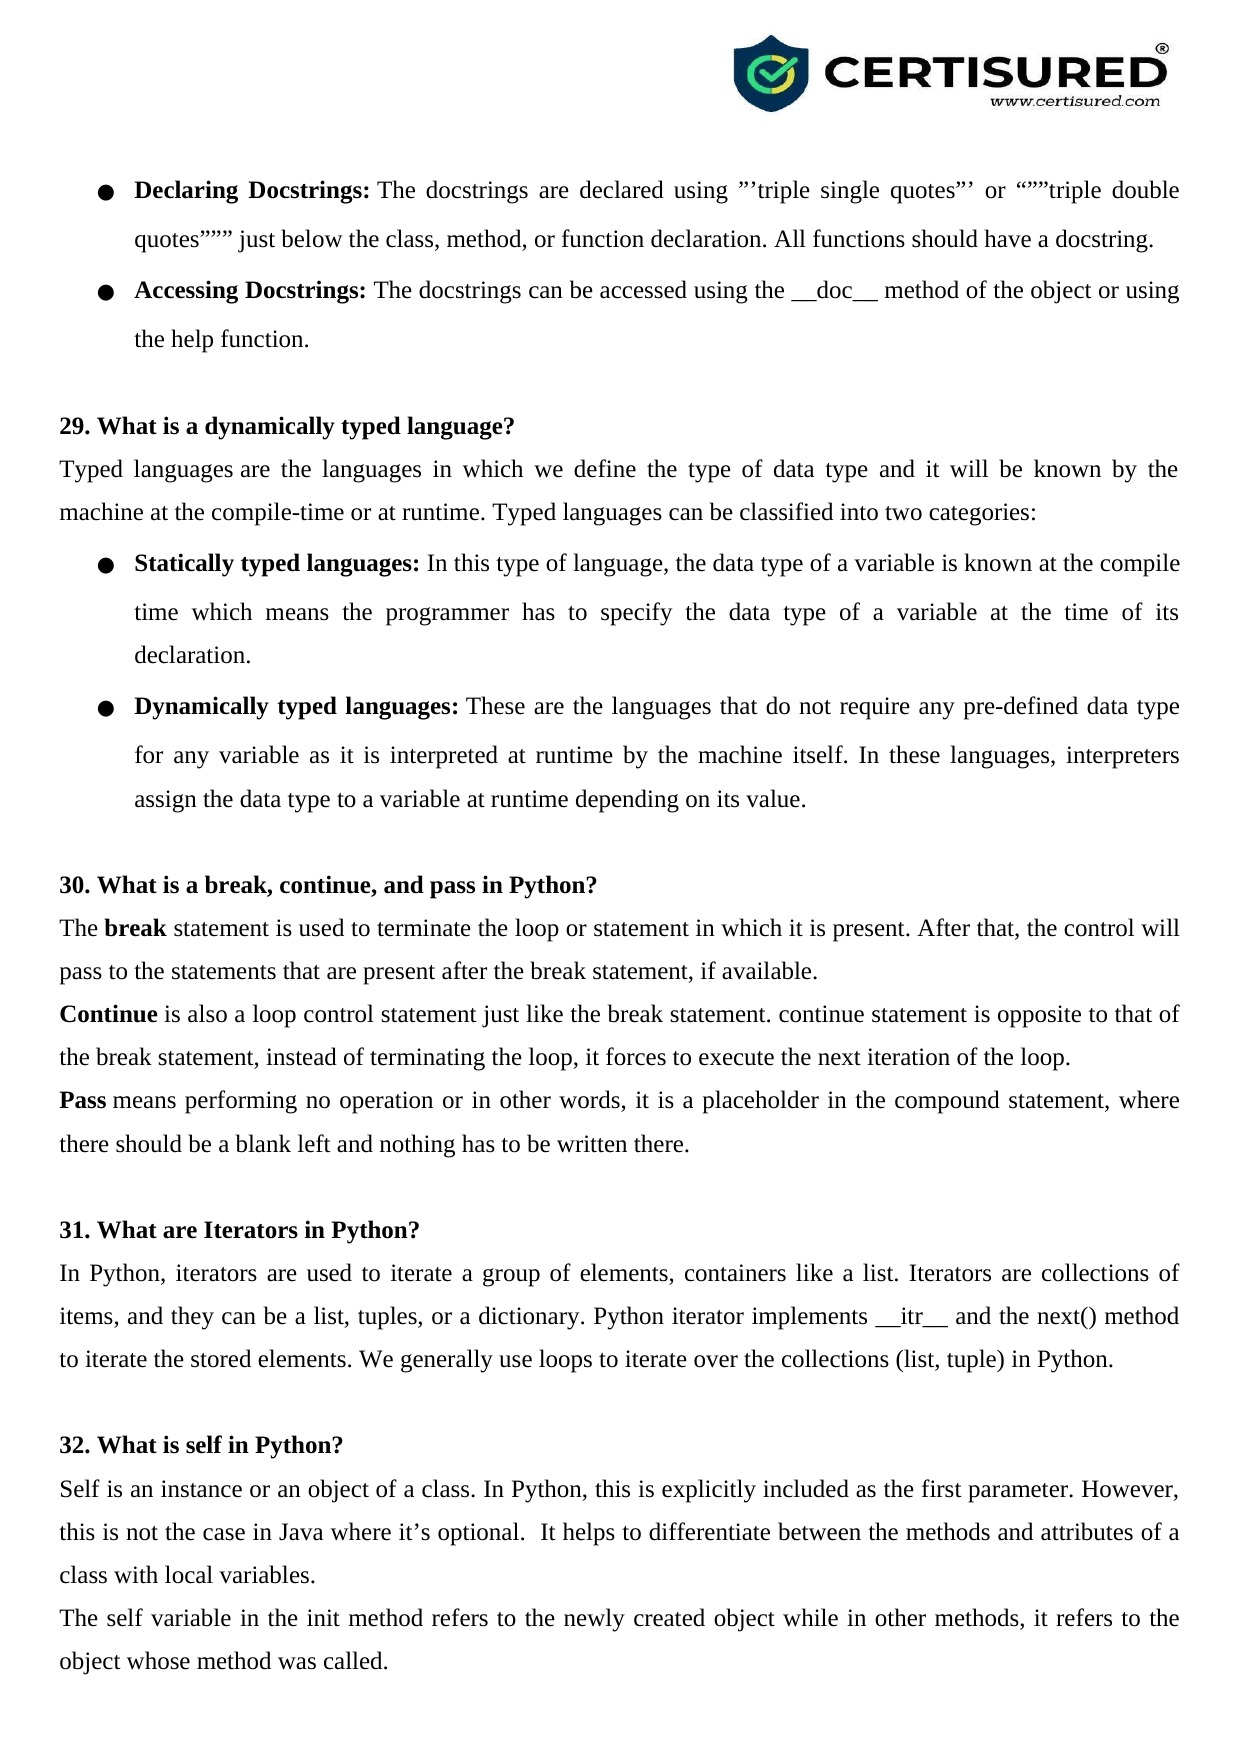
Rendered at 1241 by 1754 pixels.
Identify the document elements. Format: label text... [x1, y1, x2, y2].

text Continue is also a loop control statement just like the break statement. continue statement is opposite to that of the break statement, instead of terminating the loop, it forces to execute the next iteration of the loop. [59, 999, 1181, 1071]
list Dynamically typed languages: These are the languages that do not require any pre-defined data type for any variable as it is interpreted at runtime by the machine itself. In these languages, interpreters assign the data type to a variable at runtime depending on its value. [97, 683, 1181, 812]
text 29. What is a dynamically typed language? [59, 411, 1181, 439]
text Pass means performing no operation or in other words, it is a placeholder in the compound statement, where there should be a blank left and nothing has to be written there. [59, 1086, 1181, 1157]
text The break statement is used to terminate the loop or statement in which it is present. After that, the control will pass to the statements that are present after the break statement, if available. [59, 913, 1181, 985]
text In Python, iterators are used to iterate a group of elements, containers like a list. Iterators are collections of items, and they can be a list, tuples, or a dictionary. Python iterator implements __itr__ and the next() method to iterate the stored elements. We generally use loops to iterate over the collections (list, tuple) in Python. [59, 1258, 1181, 1373]
text 31. What are Iterators in Python? [59, 1215, 1181, 1244]
picture [727, 30, 1182, 121]
list Statically typed languages: In this type of language, the data type of a variable is known at the compile time which means the programmer has to specify the data type of a variable at the time of its declaration. [97, 540, 1181, 669]
list Declaring Docstrings: The docstrings are declared using ”’triple single quotes”’ or “””triple double quotes””” just below the class, method, or function declaration. All functions should have a docstring. [97, 167, 1181, 253]
list Accessing Docstrings: The docstrings can be accessed using the __doc__ method of the object or using the help function. [97, 267, 1181, 353]
text Typed languages are the languages in which we define the type of data type and it will be known by the machine at the compile-time or at runtime. Typed languages can be classified into two categories: [59, 454, 1181, 526]
text Self is an instance or an object of a class. In Python, this is explicitly included as the first parameter. However, this is not the case in Java where it’s optional. It helps to differentiate between the methods and attributes of a class with local variables. [59, 1474, 1181, 1589]
text The self variable in the init method refers to the newly created object while in other methods, it refers to the object whose method was called. [59, 1603, 1181, 1675]
text 30. What is a break, continue, and pass in Python? [59, 870, 1181, 899]
text 32. What is self in Python? [59, 1431, 1181, 1459]
